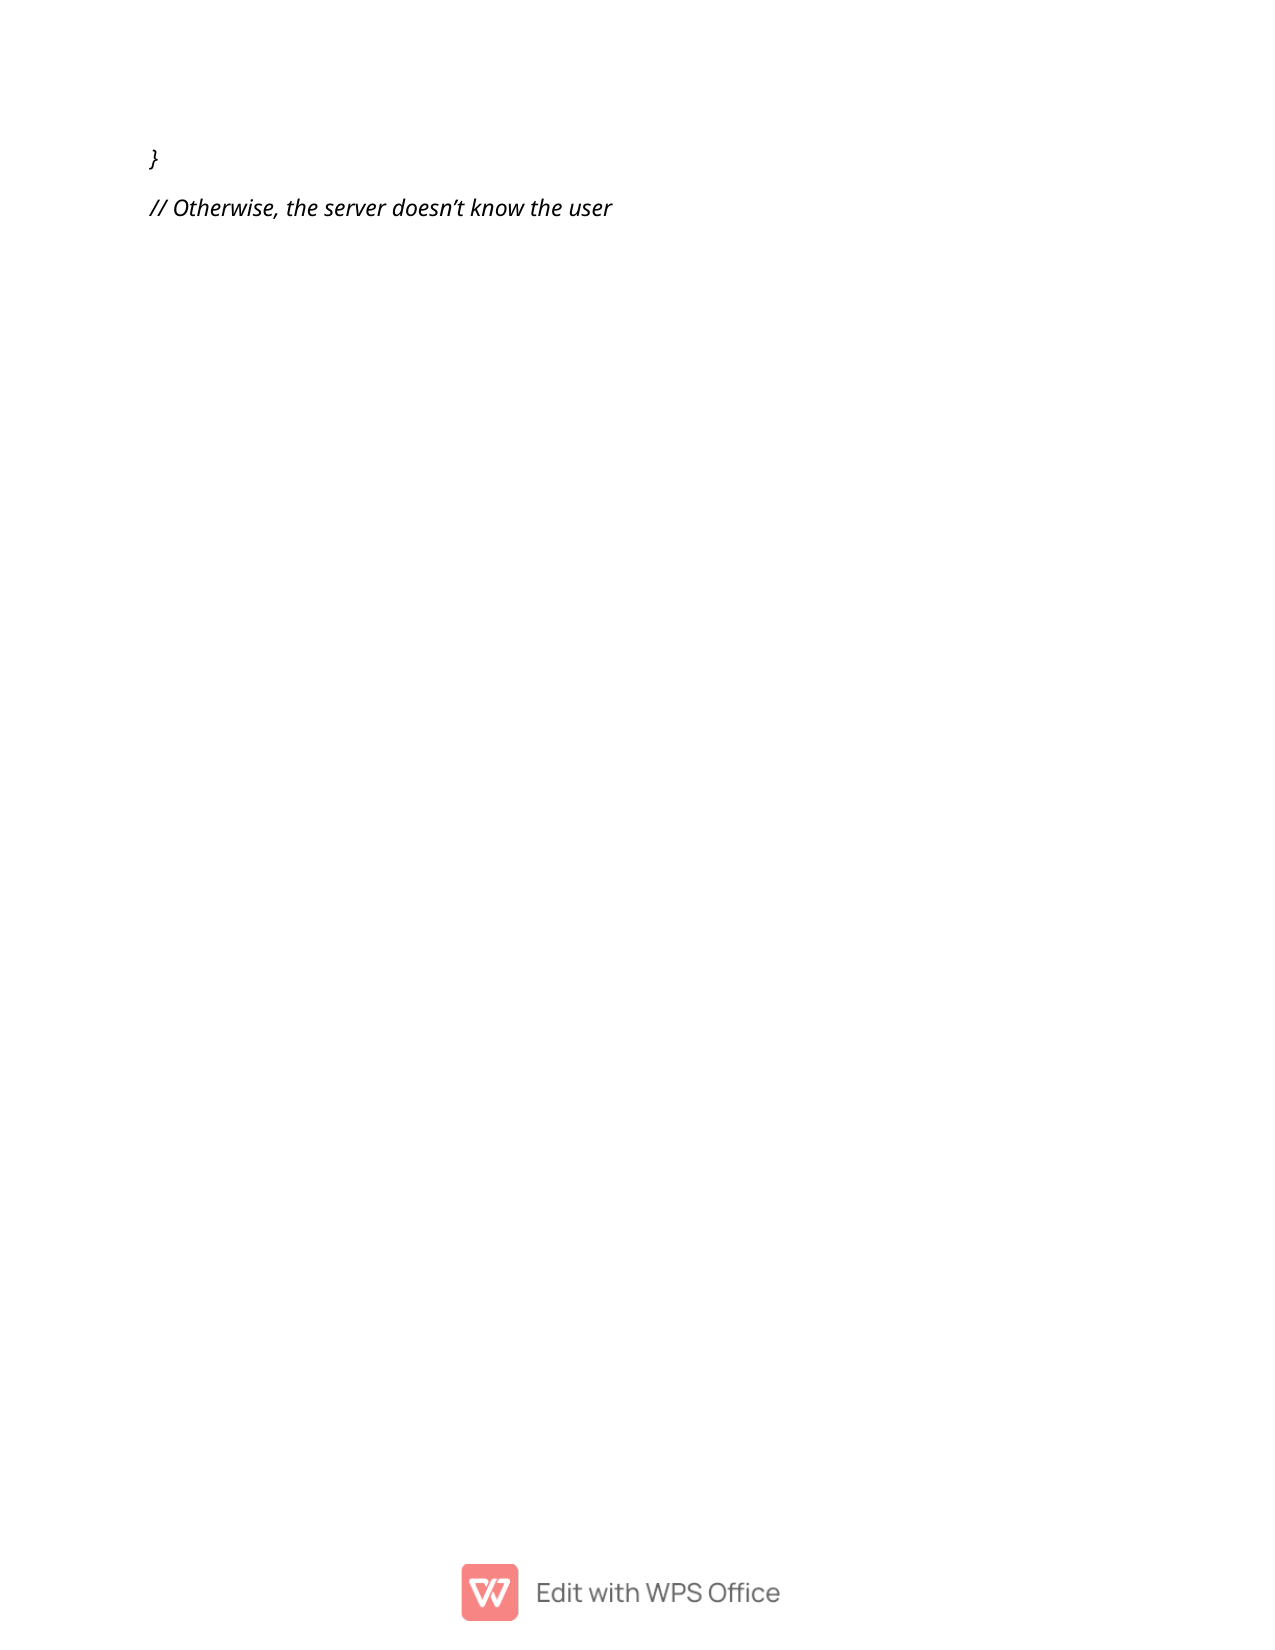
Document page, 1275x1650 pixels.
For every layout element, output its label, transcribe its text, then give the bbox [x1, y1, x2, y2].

picture [461, 1564, 781, 1621]
text // Otherwise, the server doesn’t know the user [150, 192, 1139, 223]
text } [150, 142, 1139, 173]
